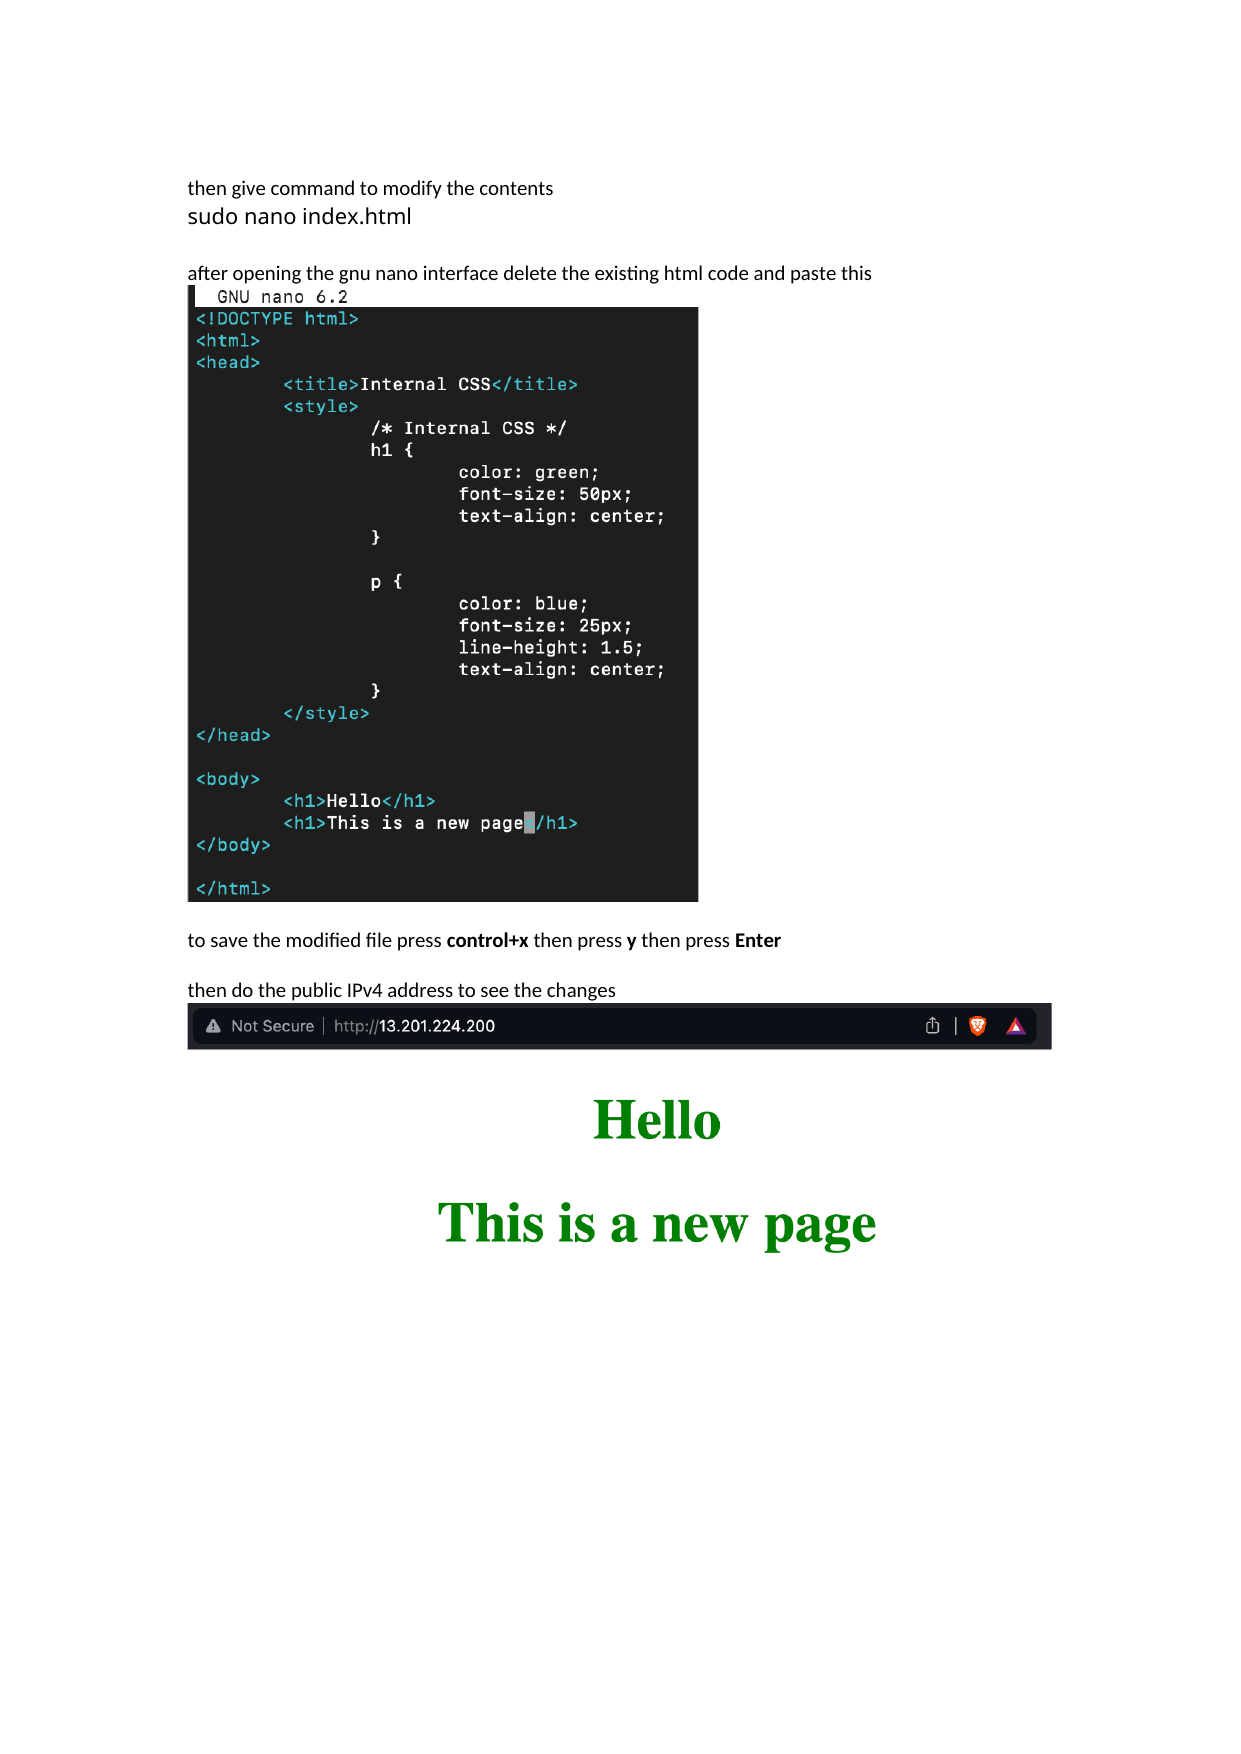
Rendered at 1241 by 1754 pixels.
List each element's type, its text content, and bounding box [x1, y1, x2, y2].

text then give command to modify the contents [187, 175, 1053, 201]
text to save the modified file press control+x then press y then press Enter [187, 927, 1053, 952]
text sudo nano index.html [187, 201, 1053, 231]
text after opening the gnu nano interface delete the existing html code and paste this [187, 260, 1053, 286]
text then do the public IPv4 address to see the changes [187, 978, 1053, 1003]
picture [187, 285, 699, 902]
picture [187, 1003, 1052, 1314]
